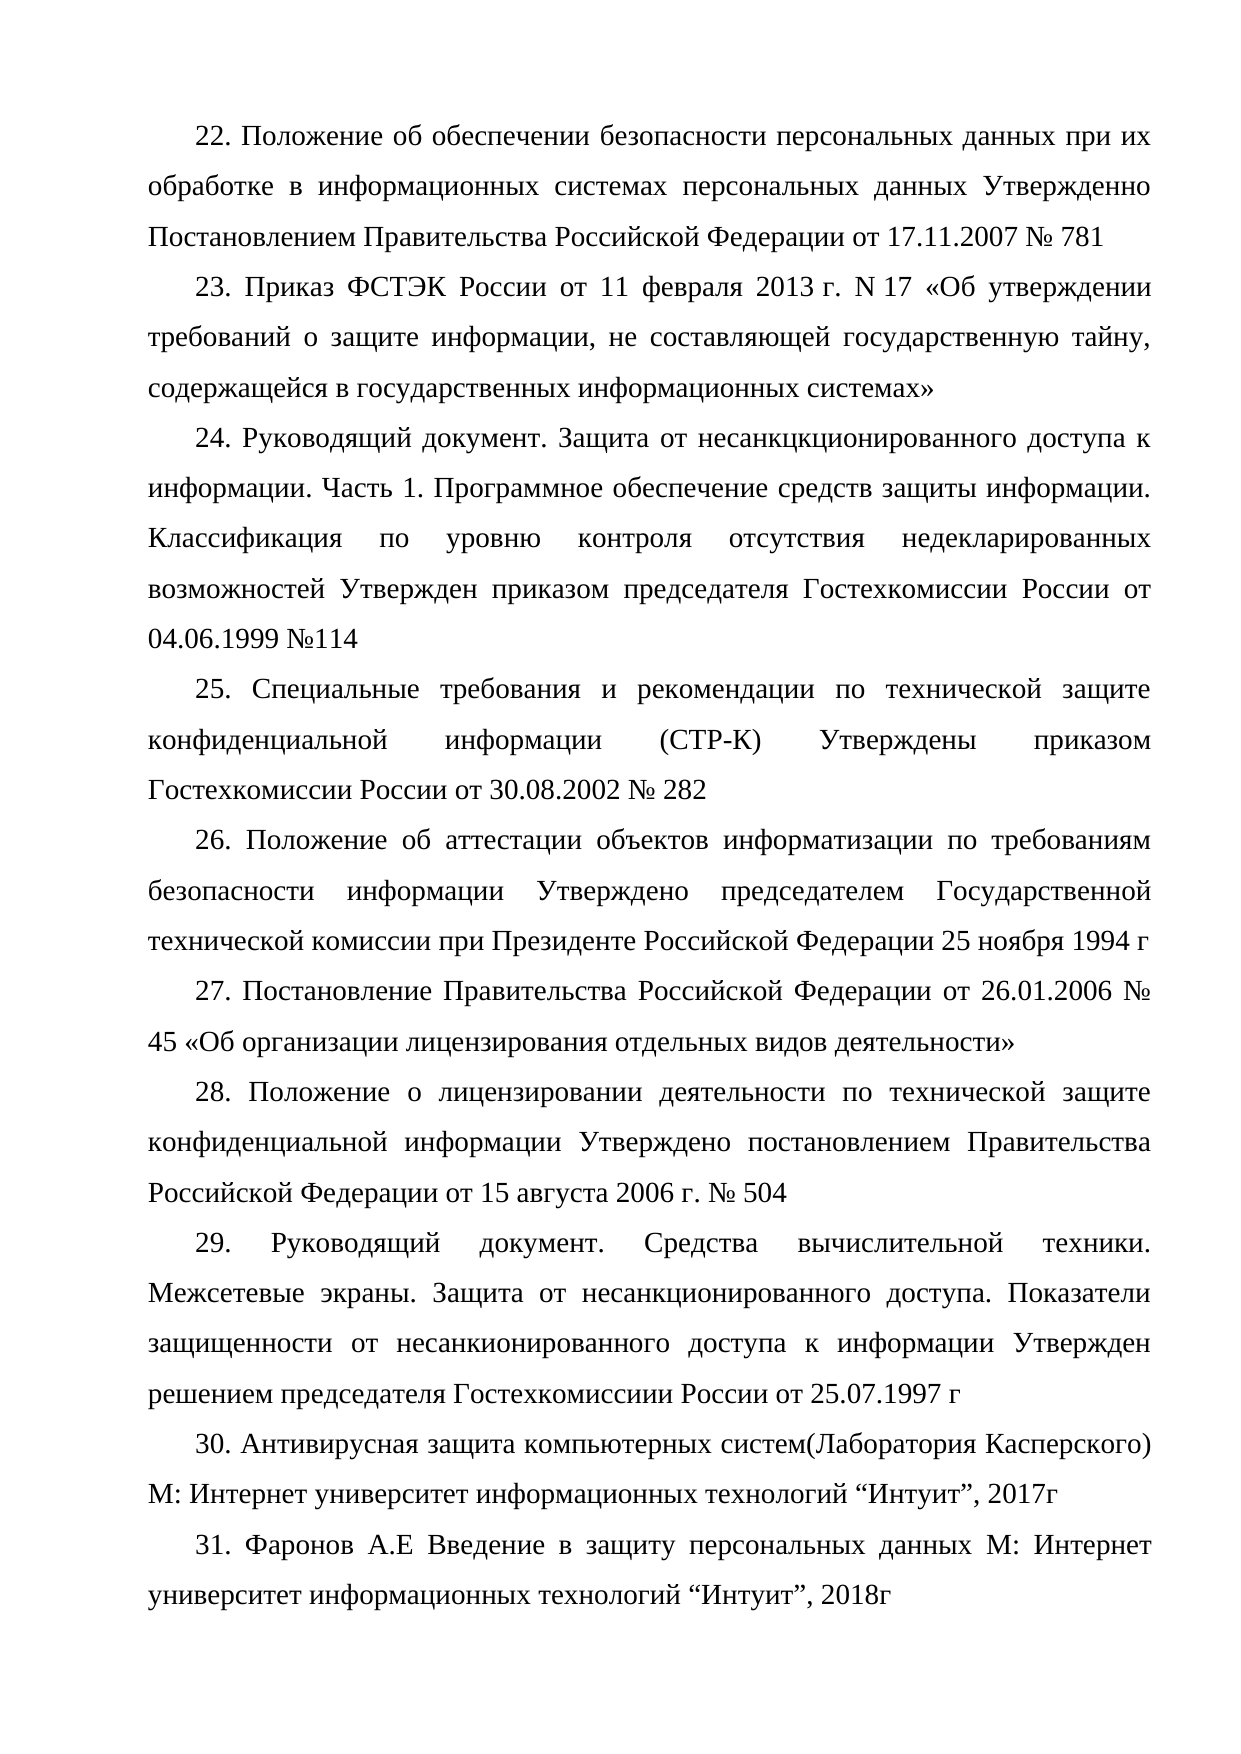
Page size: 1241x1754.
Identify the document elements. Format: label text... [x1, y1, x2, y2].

text 26. Положение об аттестации объектов информатизации по требованиям безопасности информации Утверждено председателем Государственной технической комиссии при Президенте Российской Федерации 25 ноября 1994 г [148, 822, 1152, 957]
text 30. Антивирусная защита компьютерных систем(Лаборатория Касперского) М: Интернет университет информационных технологий “Интуит”, 2017г [148, 1426, 1152, 1510]
text 22. Положение об обеспечении безопасности персональных данных при их обработке в информационных системах персональных данных Утвержденно Постановлением Правительства Российской Федерации от 17.11.2007 № 781 [148, 118, 1152, 252]
text 31. Фаронов А.Е Введение в защиту персональных данных М: Интернет университет информационных технологий “Интуит”, 2018г [148, 1527, 1152, 1611]
text 29. Руководящий документ. Средства вычислительной техники. Межсетевые экраны. Защита от несанкционированного доступа. Показатели защищенности от несанкионированного доступа к информации Утвержден решением председателя Гостехкомиссиии России от 25.07.1997 г [148, 1225, 1152, 1409]
text 23. Приказ ФСТЭК России от 11 февраля 2013 г. N 17 «Об утверждении требований о защите информации, не составляющей государственную тайну, содержащейся в государственных информационных системах» [148, 269, 1152, 403]
text 27. Постановление Правительства Российской Федерации от 26.01.2006 № 45 «Об организации лицензирования отдельных видов деятельности» [148, 973, 1152, 1057]
text 25. Специальные требования и рекомендации по технической защите конфиденциальной информации (СТР-К) Утверждены приказом Гостехкомиссии России от 30.08.2002 № 282 [148, 672, 1152, 806]
text 24. Руководящий документ. Защита от несанкцкционированного доступа к информации. Часть 1. Программное обеспечение средств защиты информации. Классификация по уровню контроля отсутствия недекларированных возможностей Утвержден приказом председателя Гостехкомиссии России от 04.06.1999 №114 [148, 420, 1152, 655]
text 28. Положение о лицензировании деятельности по технической защите конфиденциальной информации Утверждено постановлением Правительства Российской Федерации от 15 августа 2006 г. № 504 [148, 1074, 1152, 1208]
